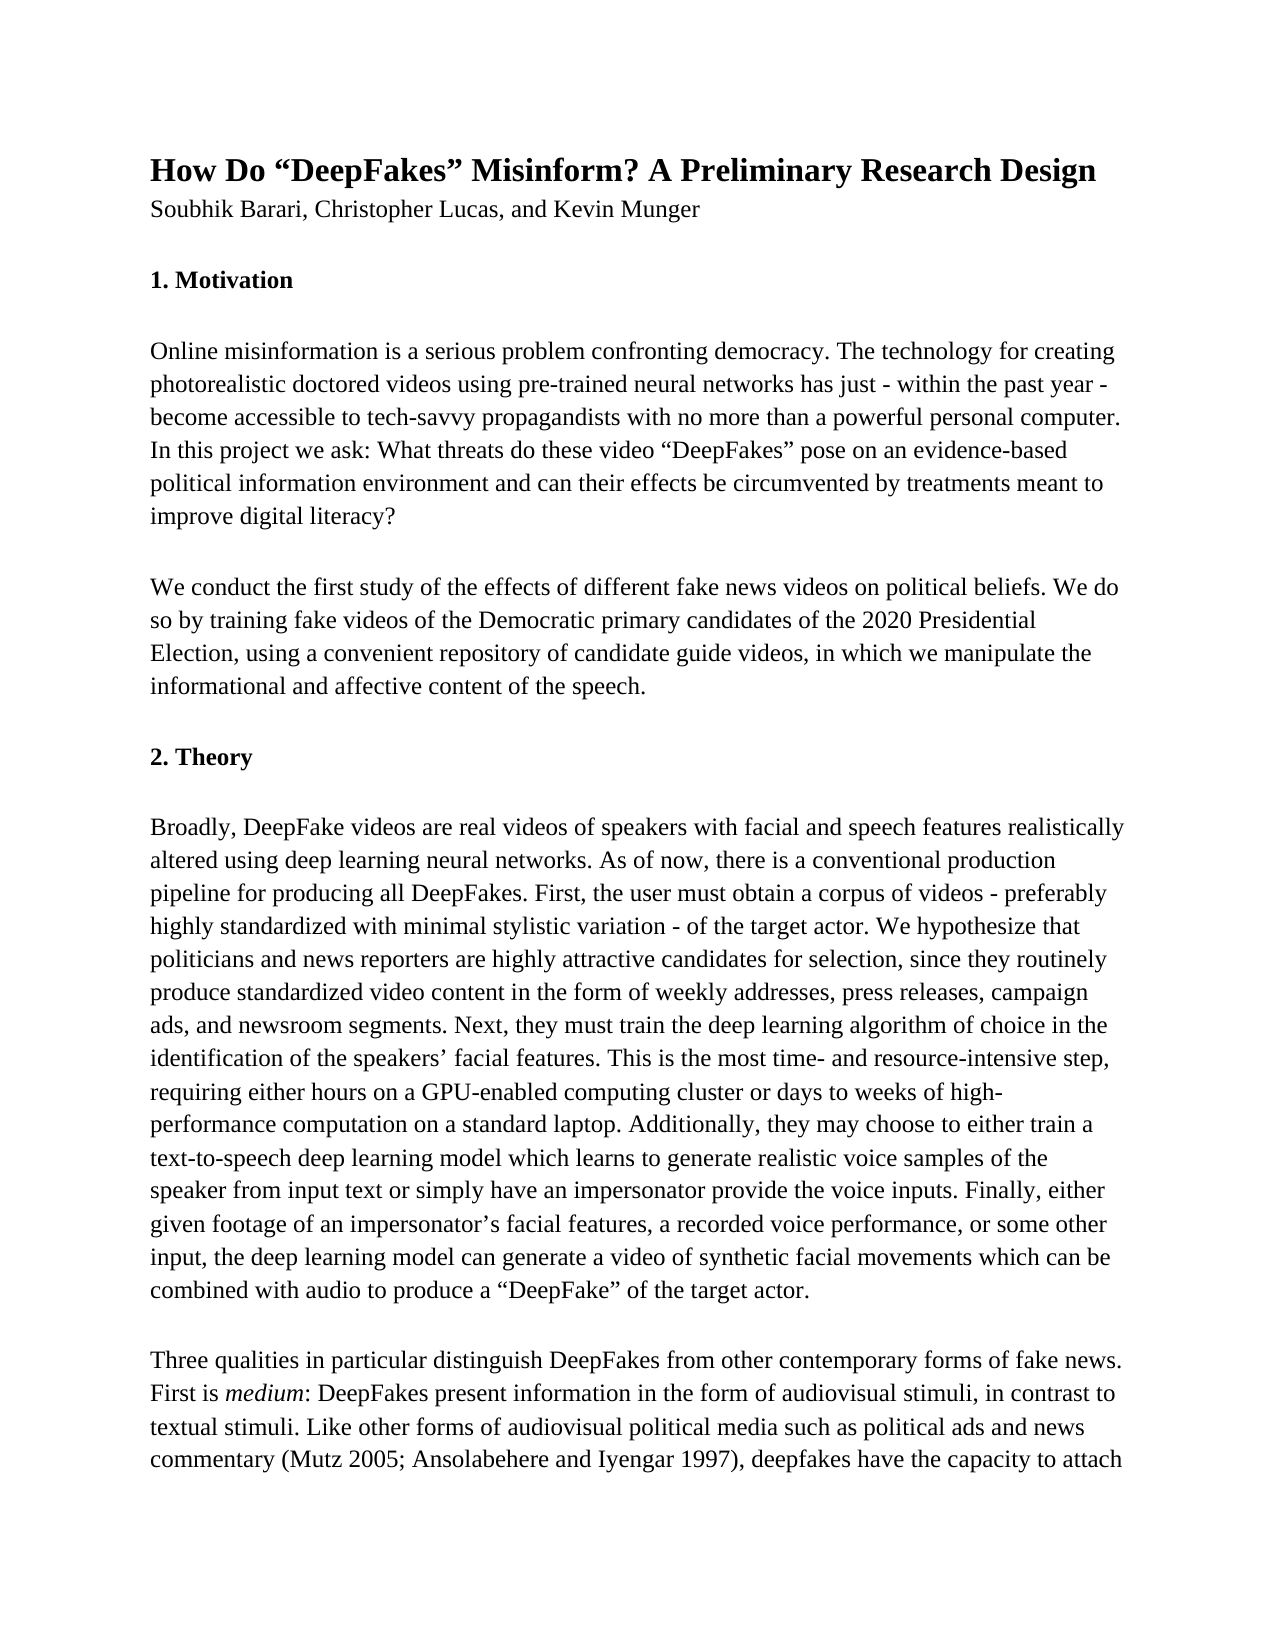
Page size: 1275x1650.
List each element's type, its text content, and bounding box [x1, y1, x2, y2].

text How Do “DeepFakes” Misinform? A Preliminary Research Design [150, 150, 1125, 188]
text 2. Theory [150, 742, 1125, 770]
text Soubhik Barari, Christopher Lucas, and Kevin Munger [150, 194, 1125, 223]
text Online misinformation is a serious problem confronting democracy. The technology for creating photorealistic doctored videos using pre-trained neural networks has just - within the past year - become accessible to tech-savvy propagandists with no more than a powerful personal computer. In this project we ask: What threats do these video “DeepFakes” pose on an evidence-based political information environment and can their effects be circumvented by treatments meant to improve digital literacy? [150, 336, 1125, 529]
text We conduct the first study of the effects of different fake news videos on political beliefs. We do so by training fake videos of the Democratic primary candidates of the 2020 Presidential Election, using a convenient repository of candidate guide videos, in which we manipulate the informational and affective content of the speech. [150, 572, 1125, 699]
text Broadly, DeepFake videos are real videos of speakers with facial and speech features realistically altered using deep learning neural networks. As of now, there is a conventional production pipeline for producing all DeepFakes. First, the user must obtain a corpus of videos - preferably highly standardized with minimal stylistic variation - of the target actor. We hypothesize that politicians and news reporters are highly attractive candidates for selection, since they routinely produce standardized video content in the form of weekly addresses, press releases, campaign ads, and newsroom segments. Next, they must train the deep learning algorithm of choice in the identification of the speakers’ facial features. This is the most time- and resource-intensive step, requiring either hours on a GPU-enabled computing cluster or days to weeks of high-performance computation on a standard laptop. Additionally, they may choose to either train a text-to-speech deep learning model which learns to generate realistic voice samples of the speaker from input text or simply have an impersonator provide the voice inputs. Finally, either given footage of an impersonator’s facial features, a recorded voice performance, or some other input, the deep learning model can generate a video of synthetic facial movements which can be combined with audio to produce a “DeepFake” of the target actor. [150, 812, 1125, 1303]
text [150, 1346, 1125, 1473]
text 1. Motivation [150, 265, 1125, 294]
